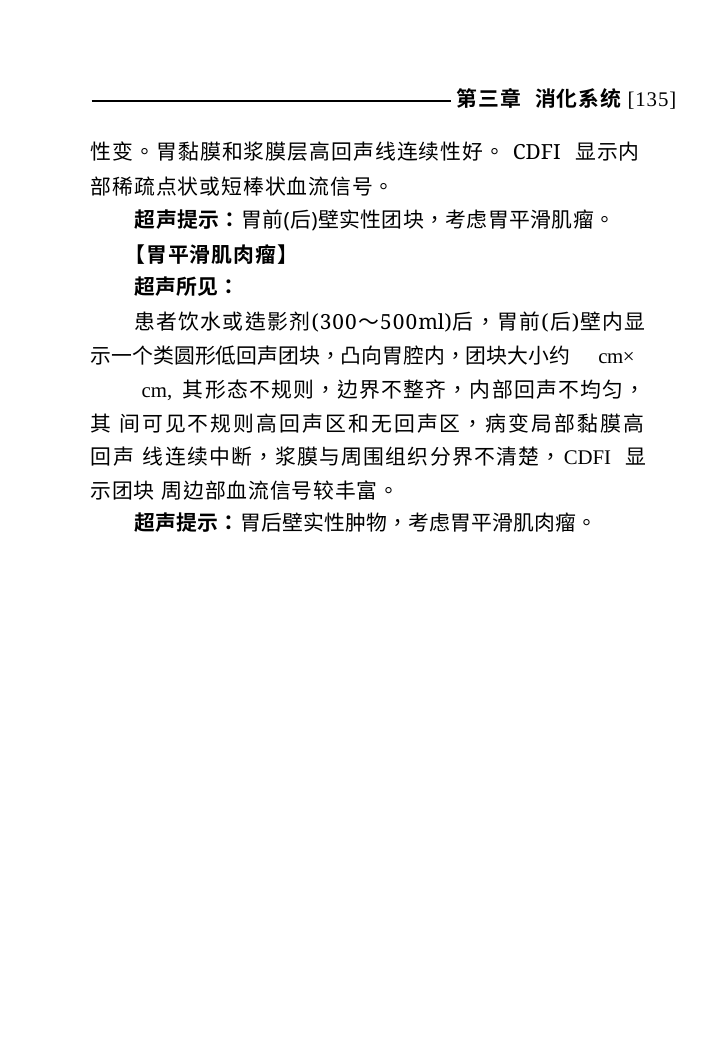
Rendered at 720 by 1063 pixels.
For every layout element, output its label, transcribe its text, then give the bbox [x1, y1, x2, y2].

text 第三章 消化系统 [135] [92, 86, 687, 111]
text 患者饮水或造影剂(300～500ml)后，胃前(后)壁内显 示一个类圆形低回声团块，凸向胃腔内，团块大小约 cm× cm, 其形态不规则，边界不整齐，内部回声不均匀，其 间可见不规则高回声区和无回声区，病变局部黏膜高回声 线连续中断，浆膜与周围组织分界不清楚，CDFI 显示团块 周边部血流信号较丰富。 [91, 307, 646, 504]
text 【胃平滑肌肉瘤】 [124, 242, 687, 268]
text 超声提示：胃后壁实性肿物，考虑胃平滑肌肉瘤。 [134, 510, 687, 536]
text 超声提示：胃前(后)壁实性团块，考虑胃平滑肌瘤。 [134, 207, 687, 233]
text 性变。胃黏膜和浆膜层高回声线连续性好。 CDFI 显示内 部稀疏点状或短棒状血流信号。 [91, 137, 644, 200]
text 超声所见： [134, 274, 687, 300]
